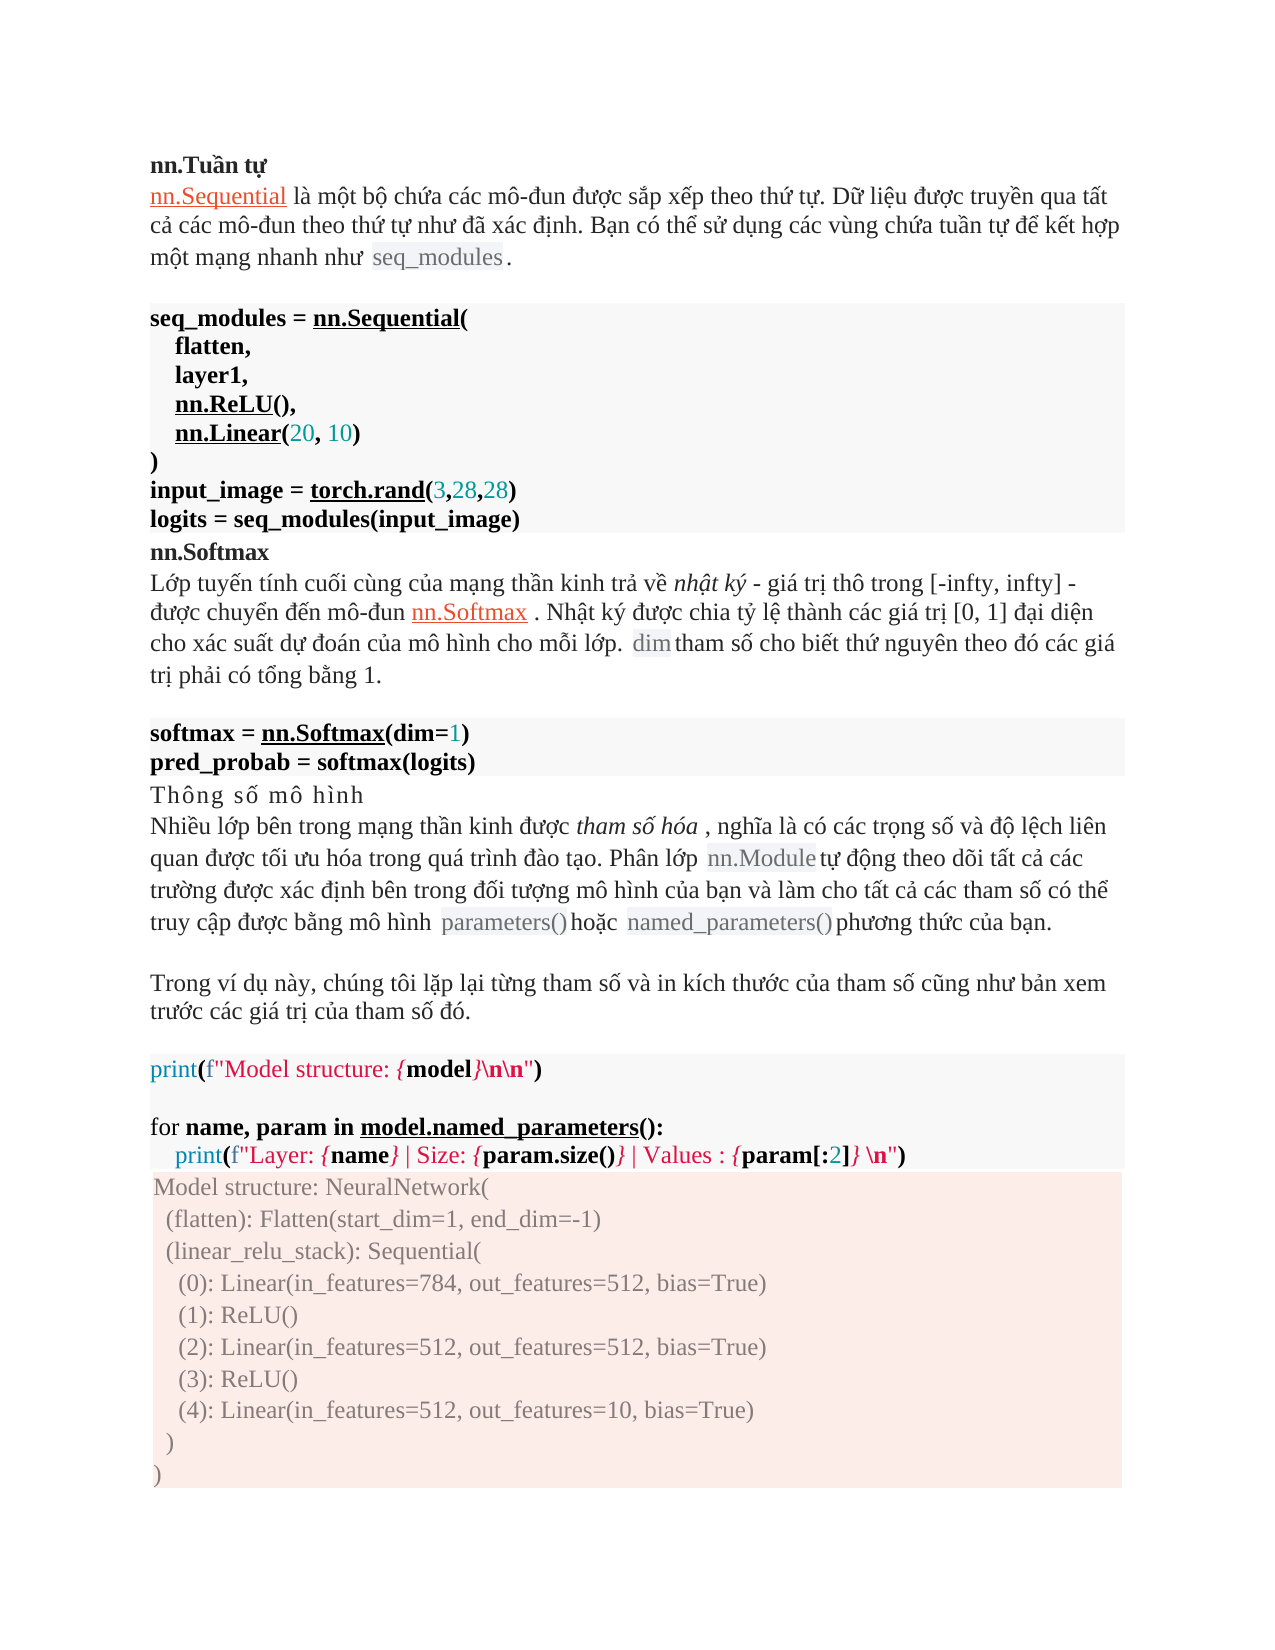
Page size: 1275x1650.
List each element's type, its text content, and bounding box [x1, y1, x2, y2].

text nn.Linear(20, 10) [150, 418, 1125, 446]
text nn.ReLU(), [150, 389, 1125, 418]
text logits = seq_modules(input_image) [150, 504, 1125, 533]
subtitle Thông số mô hình [150, 780, 1125, 809]
text softmax = nn.Softmax(dim=1) [150, 718, 1125, 747]
text (linear_relu_stack): Sequential( [153, 1236, 1122, 1265]
text (0): Linear(in_features=784, out_features=512, bias=True) [153, 1268, 1122, 1297]
text (2): Linear(in_features=512, out_features=512, bias=True) [153, 1332, 1122, 1361]
text flatten, [150, 331, 1125, 360]
text ) [153, 1427, 1122, 1456]
subtitle nn.Softmax [150, 537, 1125, 566]
text nn.Sequential là một bộ chứa các mô-đun được sắp xếp theo thứ tự. Dữ liệu được truyền qua tất cả các mô-đun theo thứ tự như đã xác định. Bạn có thể sử dụng các vùng chứa tuần tự để kết hợp một mạng nhanh như seq_modules. [150, 181, 1125, 273]
text ) [153, 1459, 1122, 1488]
text seq_modules = nn.Sequential( [150, 303, 1125, 331]
text (3): ReLU() [153, 1364, 1122, 1392]
text (flatten): Flatten(start_dim=1, end_dim=-1) [153, 1204, 1122, 1233]
text Model structure: NeuralNetwork( [153, 1172, 1122, 1201]
text pred_probab = softmax(logits) [150, 747, 1125, 776]
text input_image = torch.rand(3,28,28) [150, 475, 1125, 504]
text print(f"Model structure: {model}\n\n") [150, 1054, 1125, 1083]
text Lớp tuyến tính cuối cùng của mạng thần kinh trả về nhật ký - giá trị thô trong [-infty, infty] - được chuyển đến mô-đun nn.Softmax . Nhật ký được chia tỷ lệ thành các giá trị [0, 1] đại diện cho xác suất dự đoán của mô hình cho mỗi lớp. dimtham số cho biết thứ nguyên theo đó các giá trị phải có tổng bằng 1. [150, 568, 1125, 689]
text for name, param in model.named_parameters(): [150, 1112, 1125, 1141]
text print(f"Layer: {name} | Size: {param.size()} | Values : {param[:2]} \n") [150, 1141, 1125, 1169]
text layer1, [150, 360, 1125, 389]
text ) [150, 446, 1125, 475]
subtitle nn.Tuần tự [150, 150, 1125, 179]
text (4): Linear(in_features=512, out_features=10, bias=True) [153, 1396, 1122, 1424]
text (1): ReLU() [153, 1300, 1122, 1329]
text Trong ví dụ này, chúng tôi lặp lại từng tham số và in kích thước của tham số cũng như bản xem trước các giá trị của tham số đó. [150, 968, 1125, 1025]
text Nhiều lớp bên trong mạng thần kinh được tham số hóa , nghĩa là có các trọng số và độ lệch liên quan được tối ưu hóa trong quá trình đào tạo. Phân lớp nn.Moduletự động theo dõi tất cả các trường được xác định bên trong đối tượng mô hình của bạn và làm cho tất cả các tham số có thể truy cập được bằng mô hình parameters()hoặc named_parameters()phương thức của bạn. [150, 811, 1125, 938]
